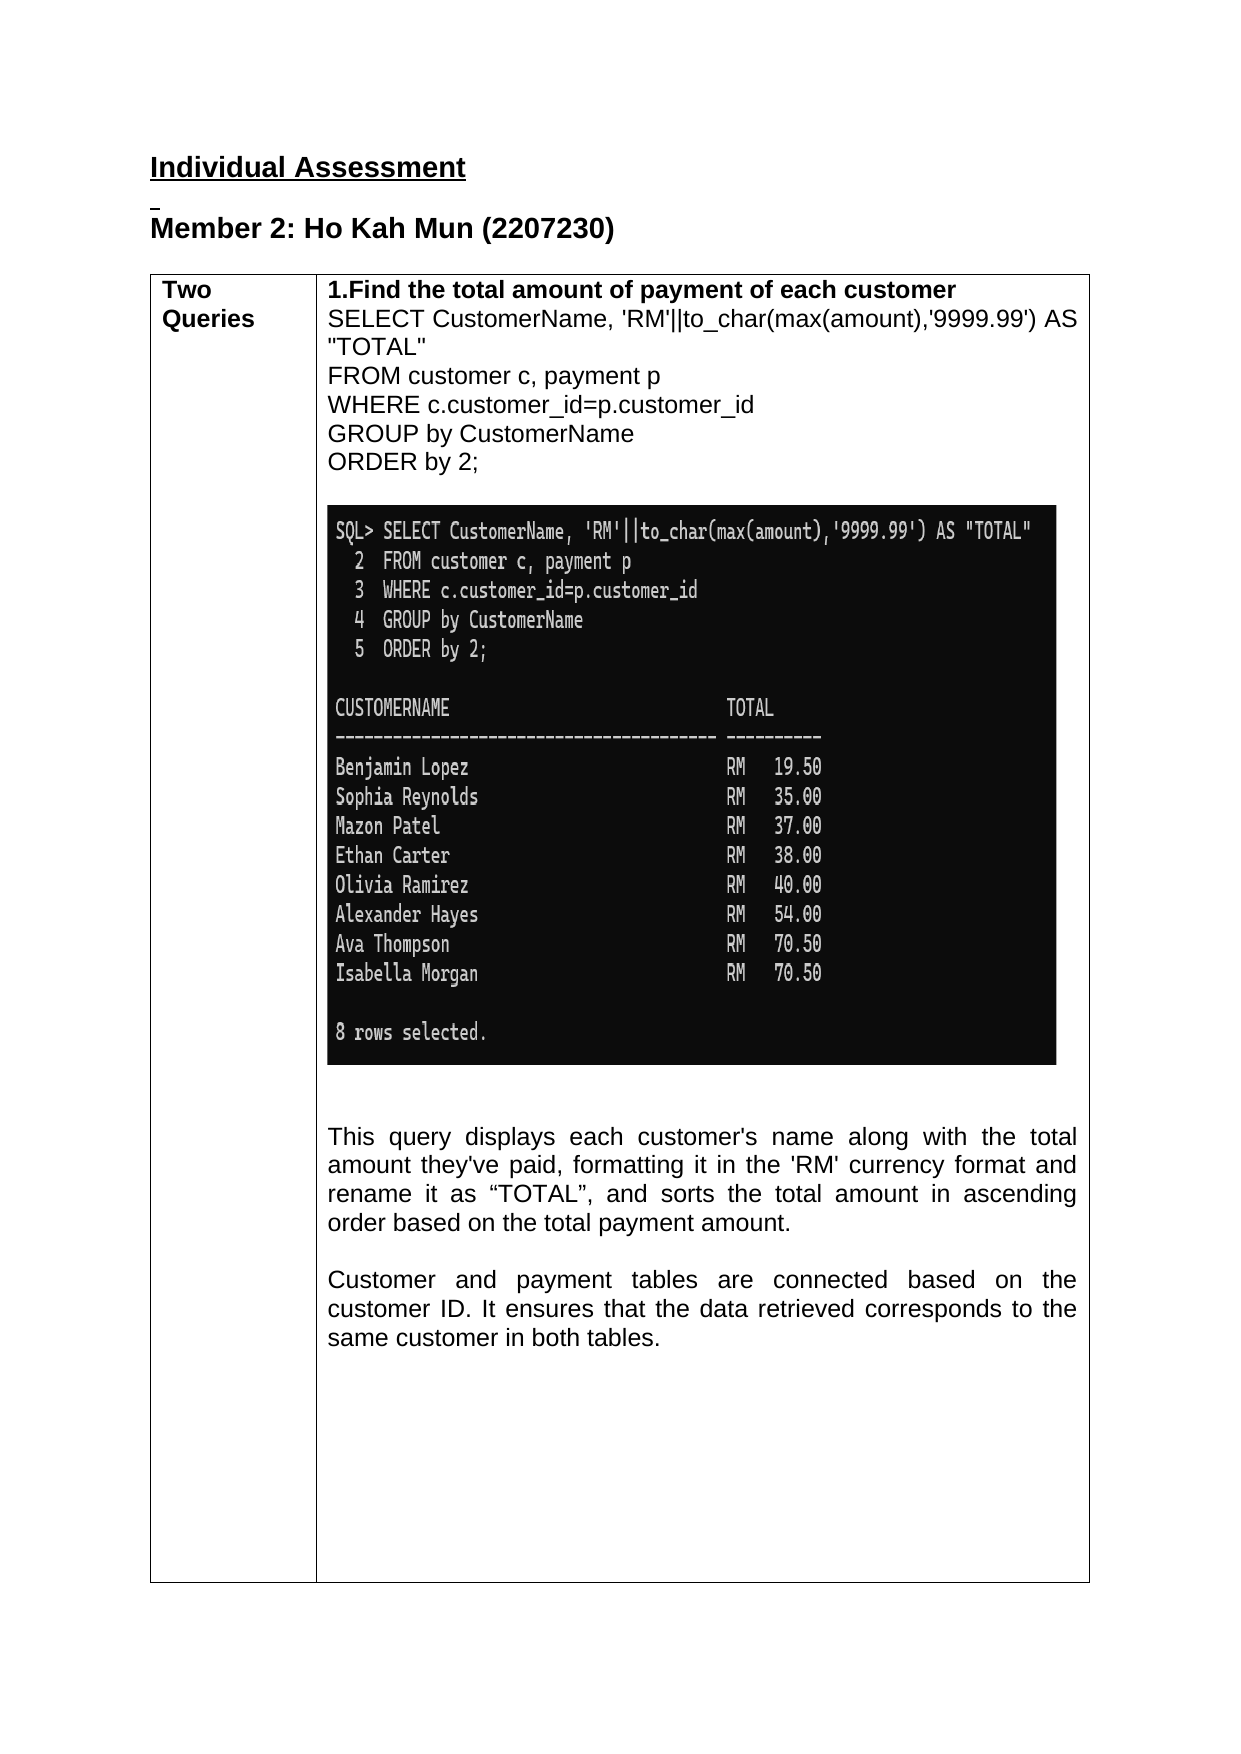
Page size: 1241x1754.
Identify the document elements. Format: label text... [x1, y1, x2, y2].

table_header Two Queries [151, 275, 316, 1582]
picture [327, 505, 1057, 1065]
text Member 2: Ho Kah Mun (2207230) [150, 212, 1090, 245]
text Individual Assessment [150, 150, 1090, 183]
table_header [317, 275, 1089, 1582]
